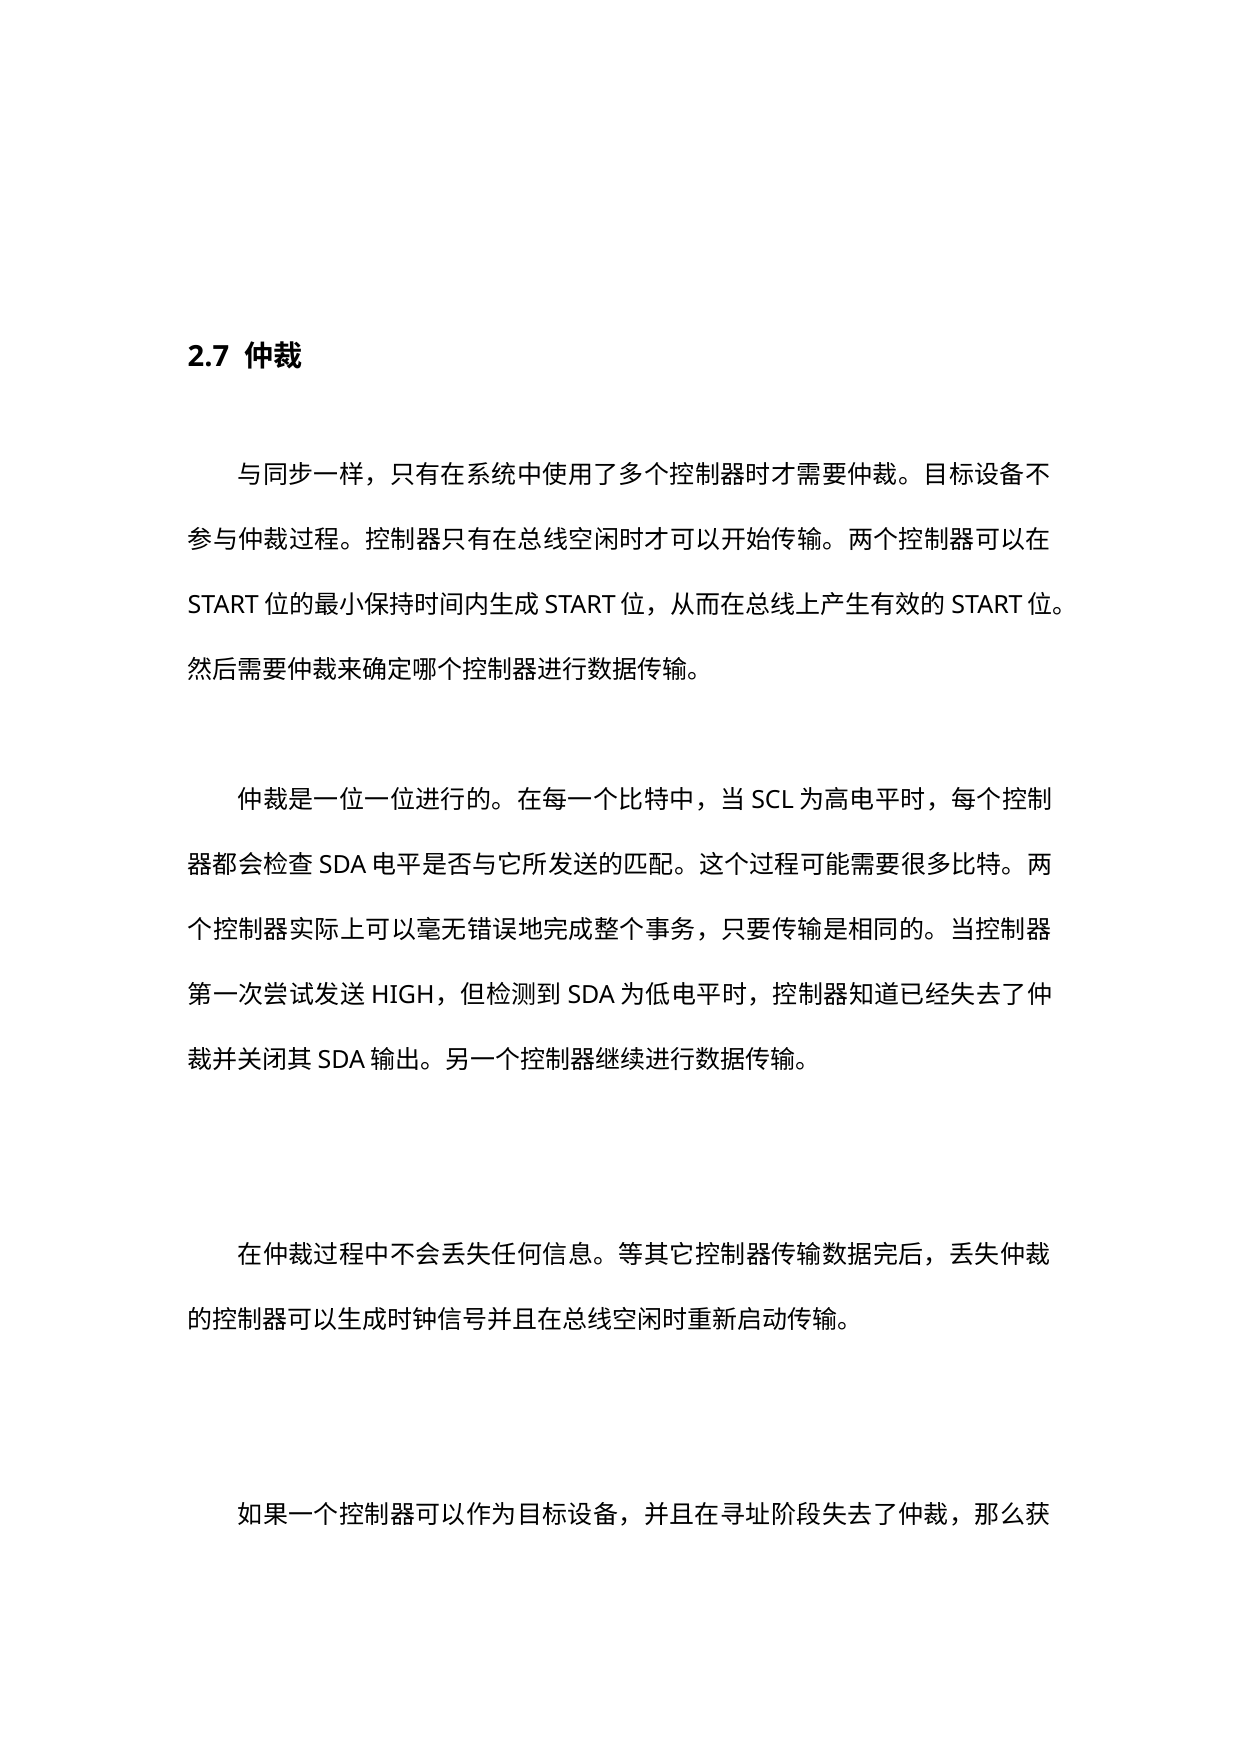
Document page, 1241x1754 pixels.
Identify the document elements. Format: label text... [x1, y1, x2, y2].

text 在仲裁过程中不会丢失任何信息。等其它控制器传输数据完后，丢失仲裁的控制器可以生成时钟信号并且在总线空闲时重新启动传输。 [187, 1220, 1053, 1350]
text 与同步一样，只有在系统中使用了多个控制器时才需要仲裁。目标设备不参与仲裁过程。控制器只有在总线空闲时才可以开始传输。两个控制器可以在START位的最小保持时间内生成START位，从而在总线上产生有效的START位。然后需要仲裁来确定哪个控制器进行数据传输。 [187, 440, 1053, 700]
text 仲裁是一位一位进行的。在每一个比特中，当SCL为高电平时，每个控制器都会检查SDA电平是否与它所发送的匹配。这个过程可能需要很多比特。两个控制器实际上可以毫无错误地完成整个事务，只要传输是相同的。当控制器第一次尝试发送HIGH，但检测到SDA为低电平时，控制器知道已经失去了仲裁并关闭其SDA输出。另一个控制器继续进行数据传输。 [187, 765, 1053, 1090]
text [187, 1480, 1053, 1545]
subtitle 2.7 仲裁 [187, 321, 1053, 386]
